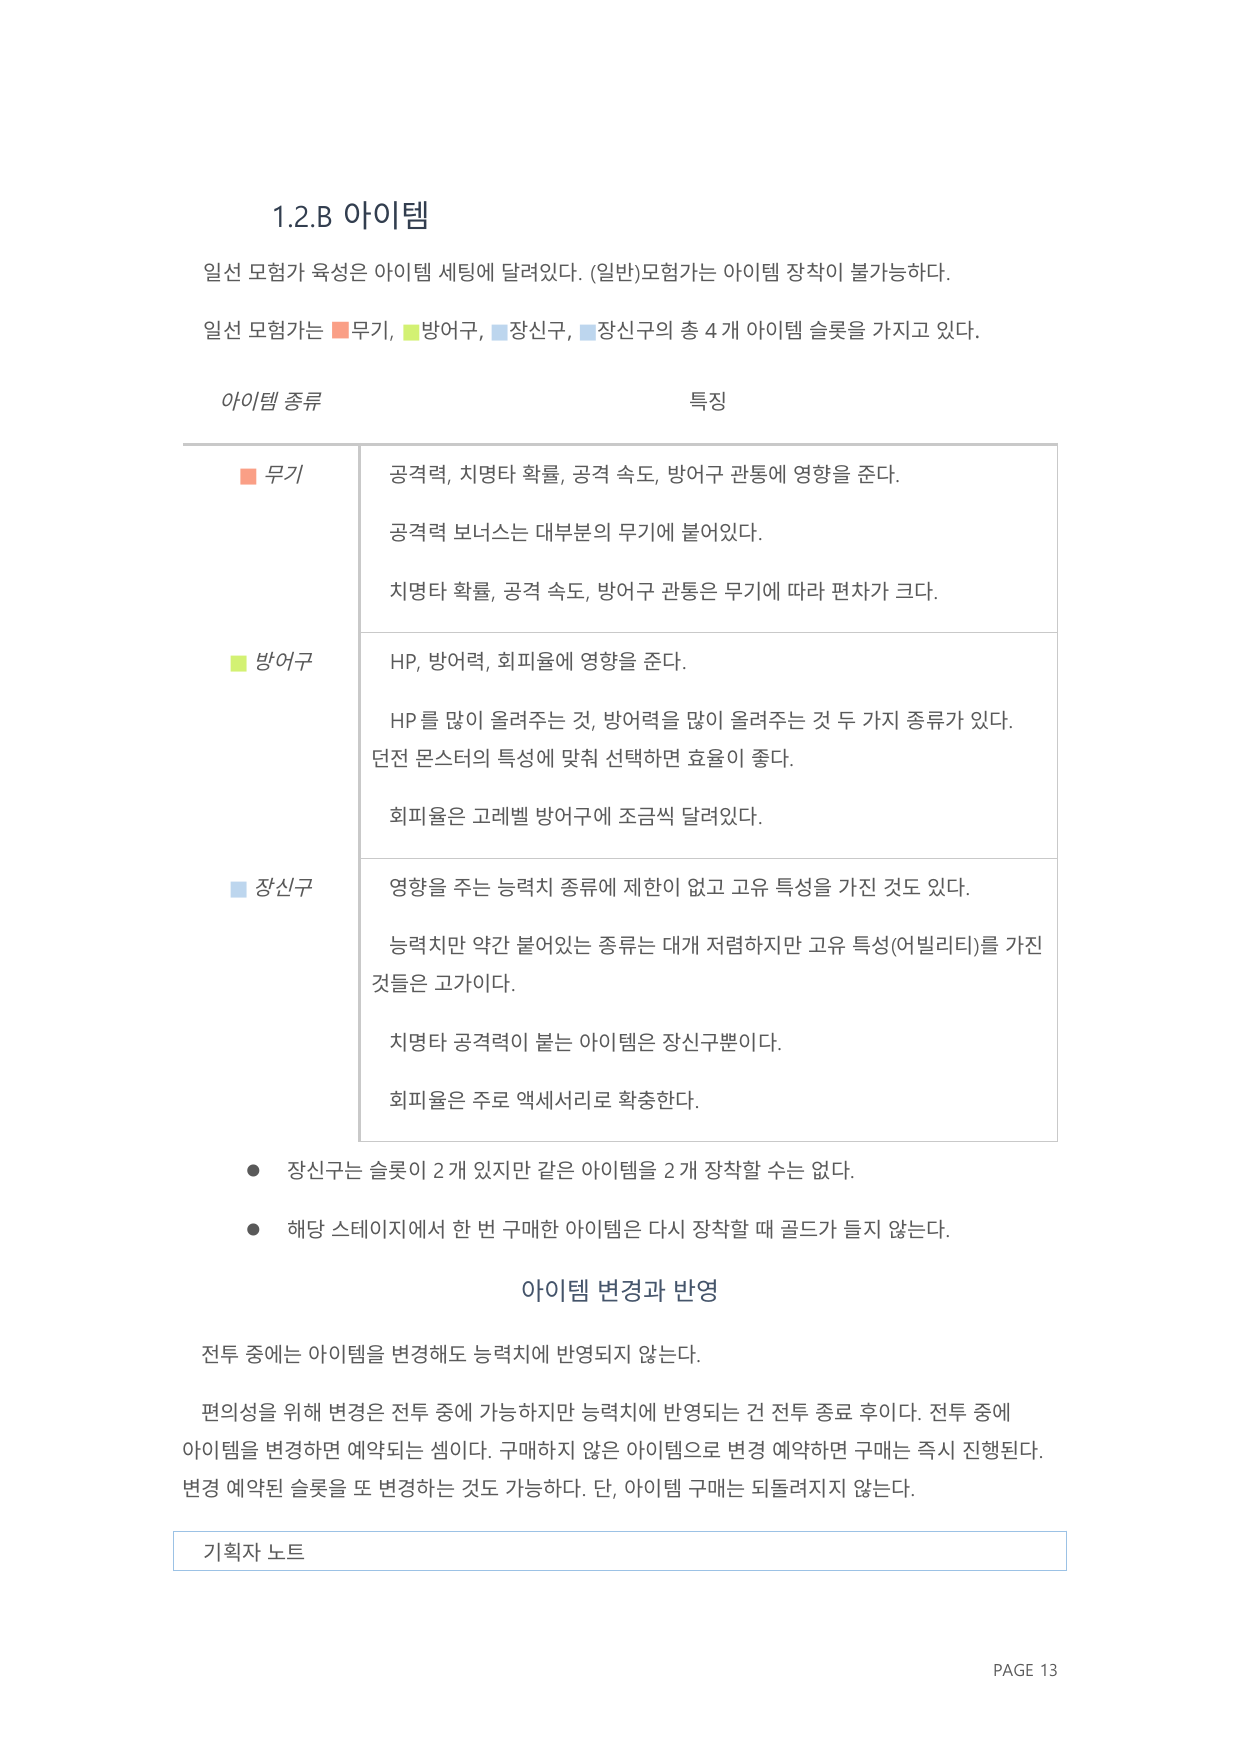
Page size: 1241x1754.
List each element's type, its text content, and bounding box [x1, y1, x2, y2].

text 기획자 노트 [174, 1532, 1066, 1570]
table_cell 영향을 주는 능력치 종류에 제한이 없고 고유 특성을 가진 것도 있다. 능력치만 약간 붙어있는 종류는 대개 저렴하지만 고유 특성(어빌리티)를 가진 것들은 고가이다. 치명타 공격력이 붙는 아이템은 장신구뿐이다. 회피율은 주로 액세서리로 확충한다. [361, 859, 1057, 1141]
table_cell HP, 방어력, 회피율에 영향을 준다. HP를 많이 올려주는 것, 방어력을 많이 올려주는 것 두 가지 종류가 있다. 던전 몬스터의 특성에 맞춰 선택하면 효율이 좋다. 회피율은 고레벨 방어구에 조금씩 달려있다. [361, 633, 1057, 857]
text 일선 모험가 육성은 아이템 세팅에 달려있다. (일반)모험가는 아이템 장착이 불가능하다. [182, 256, 1058, 286]
table_cell ■ 무기 [183, 446, 358, 632]
text 일선 모험가는 ■무기, ■방어구, ■장신구, ■장신구의 총 4개 아이템 슬롯을 가지고 있다. [182, 314, 1058, 344]
table_cell ■ 장신구 [183, 858, 358, 1141]
text 전투 중에는 아이템을 변경해도 능력치에 반영되지 않는다. [182, 1338, 1058, 1368]
table_header 아이템 종류 [183, 373, 359, 442]
list 장신구는 슬롯이 2개 있지만 같은 아이템을 2개 장착할 수는 없다. [245, 1155, 1058, 1185]
subtitle 아이템 [271, 191, 1058, 236]
table_header 특징 [360, 373, 1057, 442]
text 편의성을 위해 변경은 전투 중에 가능하지만 능력치에 반영되는 건 전투 종료 후이다. 전투 중에 아이템을 변경하면 예약되는 셈이다. 구매하지 않은 아이템으로 변경 예약하면 구매는 즉시 진행된다. 변경 예약된 슬롯을 또 변경하는 것도 가능하다. 단, 아이템 구매는 되돌려지지 않는다. [182, 1397, 1058, 1502]
subtitle 아이템 변경과 반영 [201, 1272, 1039, 1308]
list 해당 스테이지에서 한 번 구매한 아이템은 다시 장착할 때 골드가 들지 않는다. [245, 1213, 1058, 1243]
table_cell 공격력, 치명타 확률, 공격 속도, 방어구 관통에 영향을 준다. 공격력 보너스는 대부분의 무기에 붙어있다. 치명타 확률, 공격 속도, 방어구 관통은 무기에 따라 편차가 크다. [361, 446, 1057, 632]
table_cell ■ 방어구 [183, 632, 358, 857]
